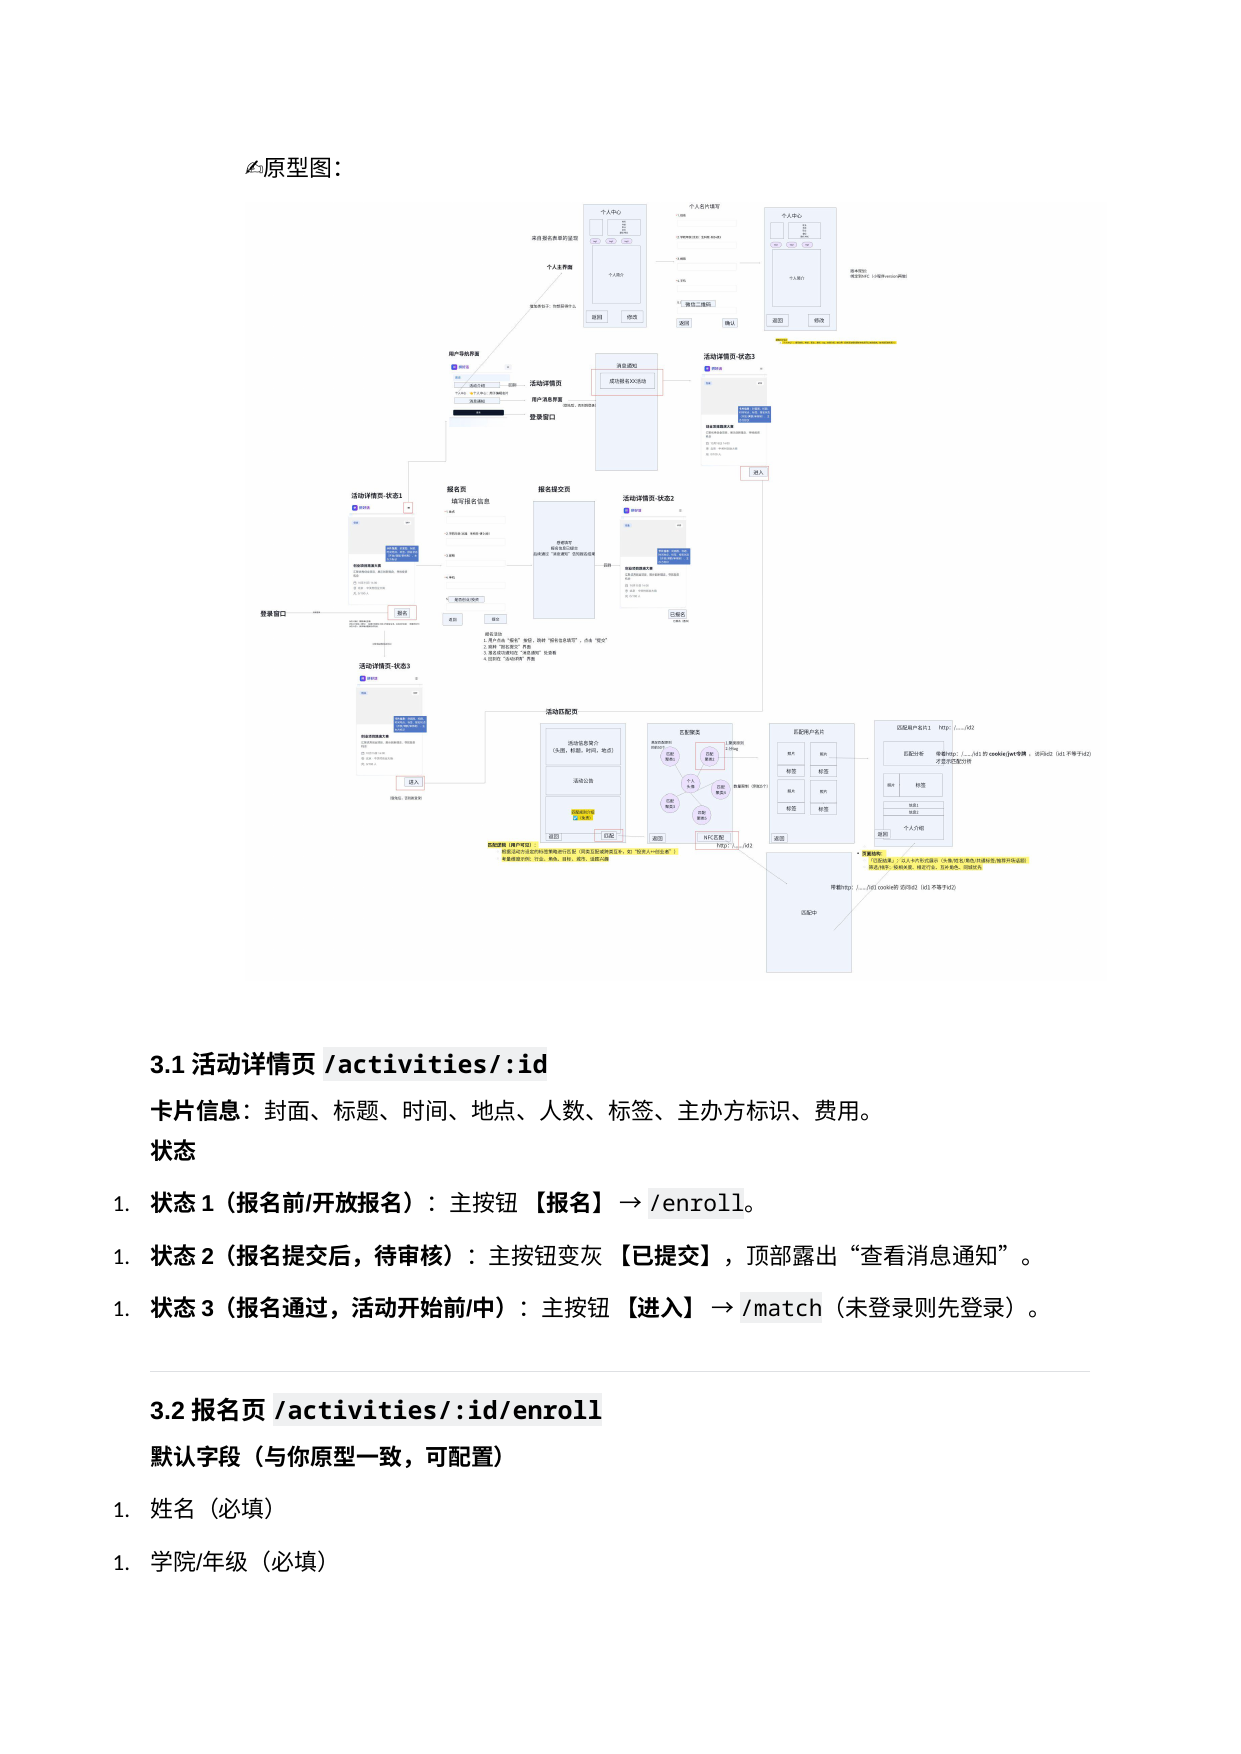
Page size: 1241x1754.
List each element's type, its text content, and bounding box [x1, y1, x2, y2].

list 状态 2（报名提交后，待审核）：主按钮变灰 【已提交】，顶部露出“查看消息通知”。 [112, 1238, 1090, 1271]
list 状态 1（报名前/开放报名）：主按钮 【报名】 → /enroll。 [112, 1185, 1090, 1219]
text 卡片信息：封面、标题、时间、地点、人数、标签、主办方标识、费用。 状态 [150, 1093, 1090, 1166]
text ✍️原型图： [244, 150, 1090, 183]
list 姓名（必填） [112, 1491, 1090, 1524]
list 状态 3（报名通过，活动开始前/中）：主按钮 【进入】 → /match（未登录则先登录）。 [112, 1290, 1090, 1323]
picture [244, 202, 1107, 981]
text 默认字段（与你原型一致，可配置） [150, 1439, 1090, 1472]
list 学院/年级（必填） [112, 1543, 1090, 1577]
